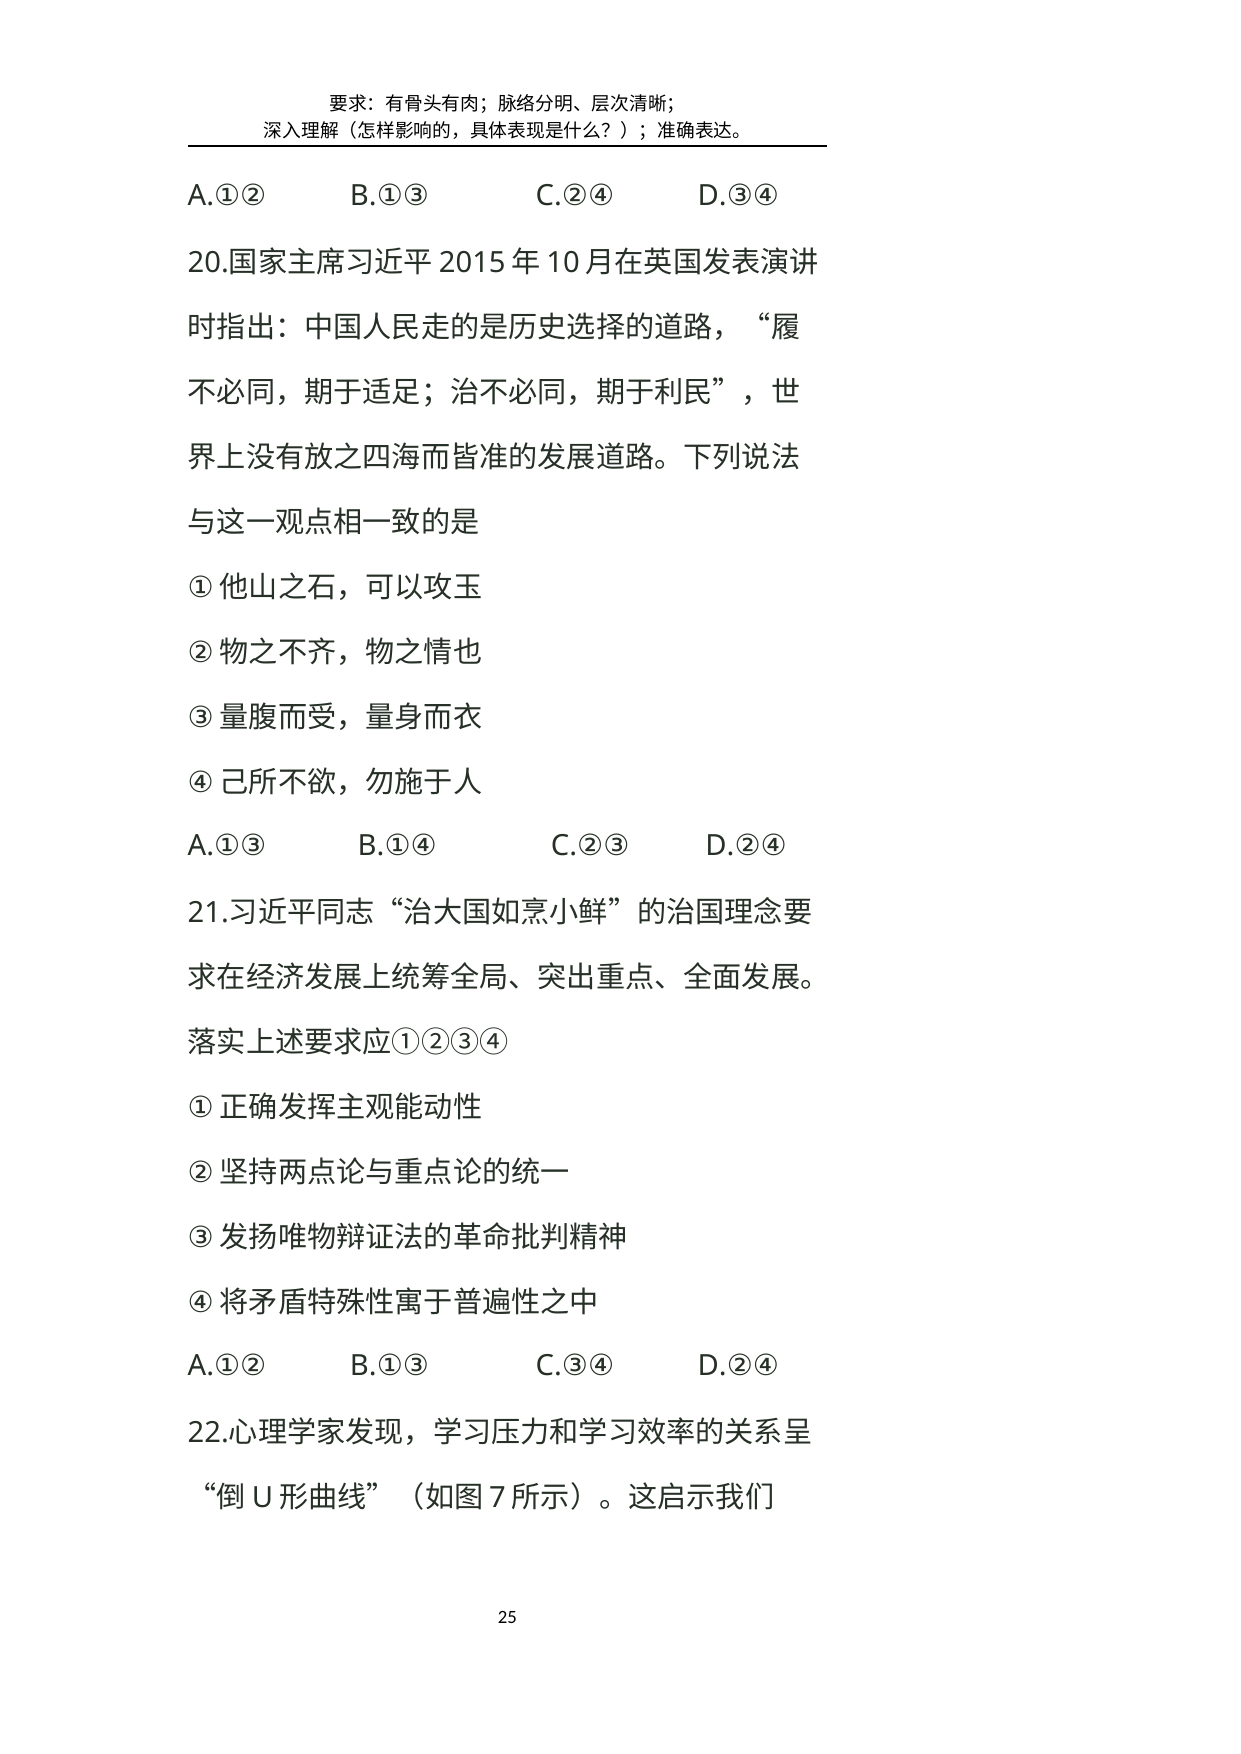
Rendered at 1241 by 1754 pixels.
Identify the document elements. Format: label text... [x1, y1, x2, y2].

text A.①② B.①③ C.②④ D.③④ [187, 162, 827, 227]
text 21.习近平同志“治大国如烹小鲜”的治国理念要求在经济发展上统筹全局、突出重点、全面发展。落实上述要求应①②③④ [187, 877, 827, 1072]
text ④己所不欲，勿施于人 [187, 747, 827, 812]
text ②坚持两点论与重点论的统一 [187, 1137, 827, 1202]
text ③发扬唯物辩证法的革命批判精神 [187, 1202, 827, 1267]
text ①正确发挥主观能动性 [187, 1072, 827, 1137]
text ③量腹而受，量身而衣 [187, 682, 827, 747]
text A.①② B.①③ C.③④ D.②④ [187, 1332, 827, 1397]
text ④将矛盾特殊性寓于普遍性之中 [187, 1267, 827, 1332]
text 22.心理学家发现，学习压力和学习效率的关系呈“倒U形曲线”（如图7所示）。这启示我们 [187, 1397, 827, 1527]
text 20.国家主席习近平2015年10月在英国发表演讲时指出：中国人民走的是历史选择的道路，“履不必同，期于适足；治不必同，期于利民”，世界上没有放之四海而皆准的发展道路。下列说法与这一观点相一致的是 [187, 227, 827, 552]
text ②物之不齐，物之情也 [187, 617, 827, 682]
text A.①③ B.①④ C.②③ D.②④ [187, 812, 827, 877]
text ①他山之石，可以攻玉 [187, 552, 827, 617]
